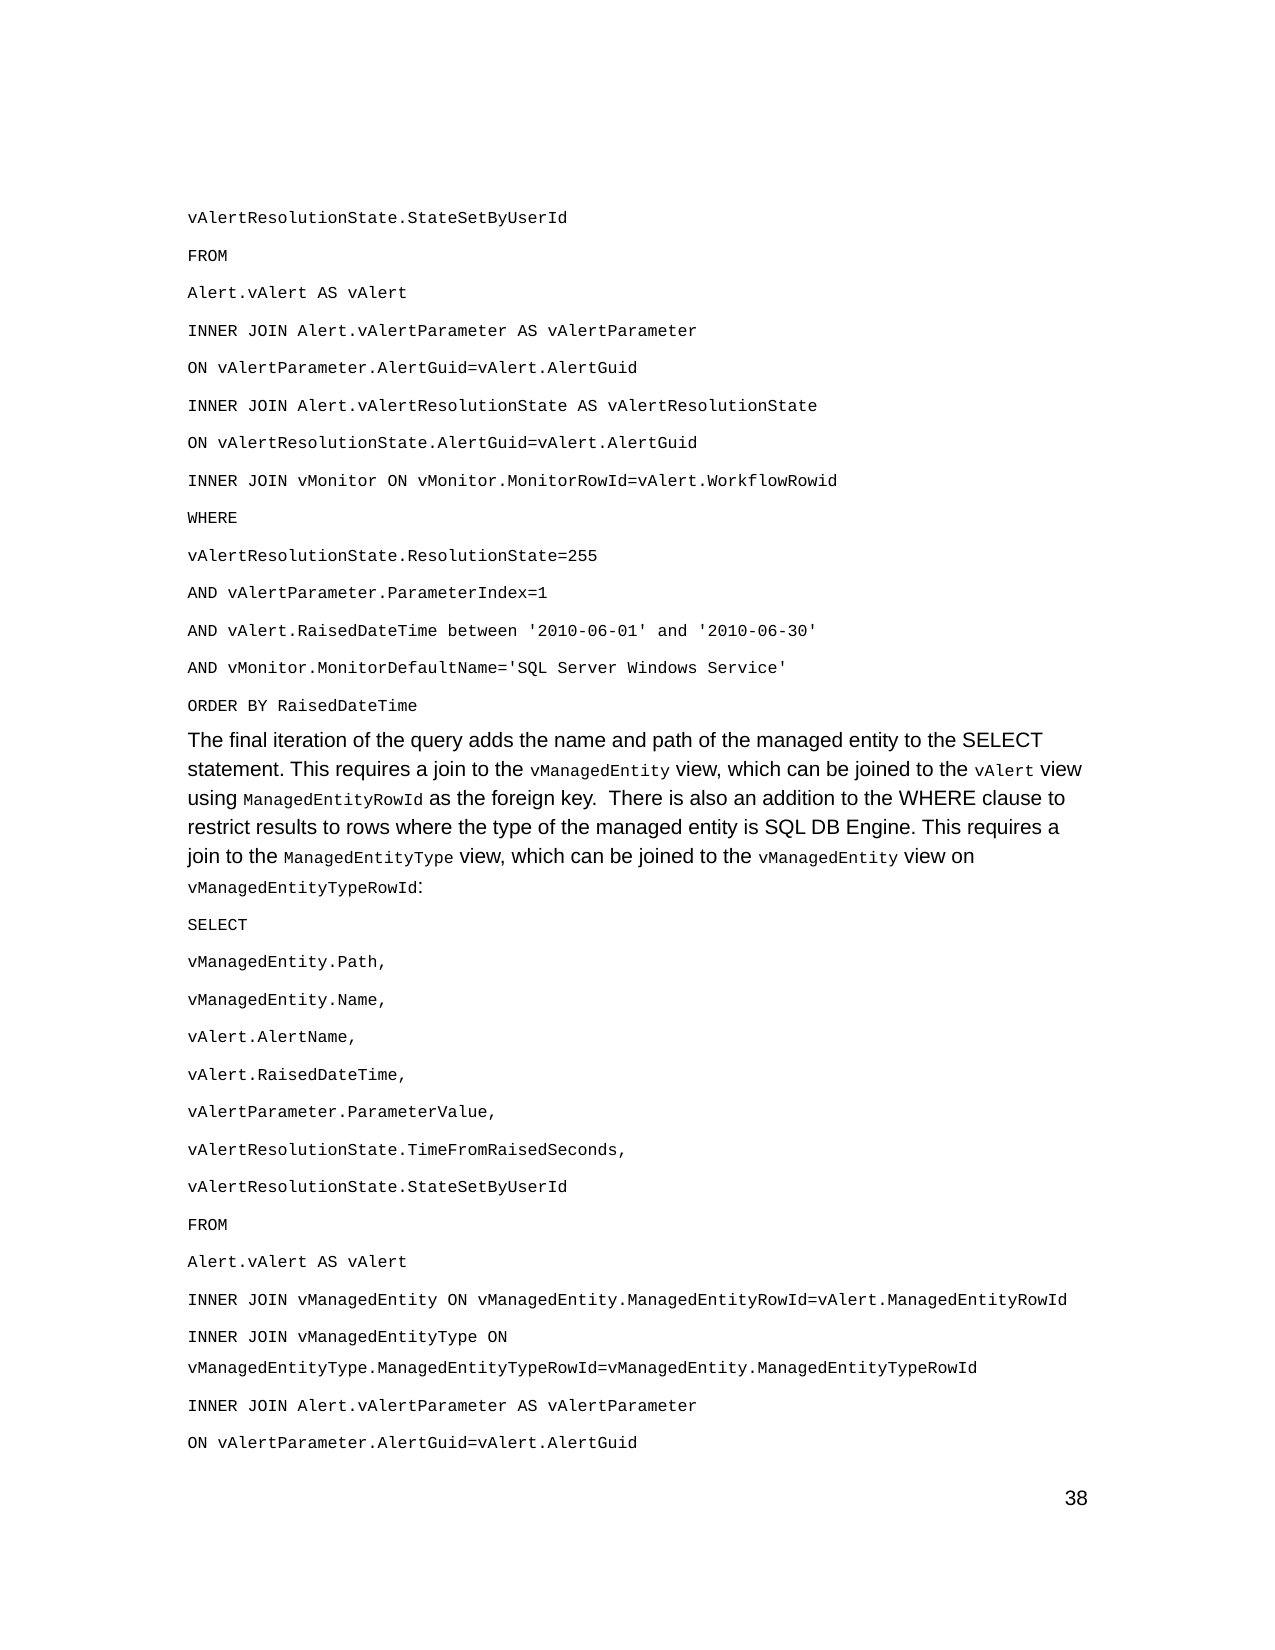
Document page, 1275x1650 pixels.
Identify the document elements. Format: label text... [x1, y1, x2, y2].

text vAlertResolutionState.TimeFromRaisedSeconds, [187, 1130, 1087, 1161]
text vManagedEntity.Path, [187, 943, 1087, 974]
text INNER JOIN vManagedEntityType ON vManagedEntityType.ManagedEntityTypeRowId=vManagedEntity.ManagedEntityTypeRowId [187, 1318, 1087, 1380]
text INNER JOIN Alert.vAlertResolutionState AS vAlertResolutionState [187, 386, 1087, 418]
text vAlertResolutionState.StateSetByUserId [187, 1168, 1087, 1199]
text FROM [187, 1205, 1087, 1236]
text FROM [187, 236, 1087, 268]
text ON vAlertParameter.AlertGuid=vAlert.AlertGuid [187, 349, 1087, 380]
text vAlert.RaisedDateTime, [187, 1055, 1087, 1086]
text WHERE [187, 499, 1087, 530]
text vAlertResolutionState.StateSetByUserId [187, 199, 1087, 230]
text SELECT [187, 905, 1087, 936]
text AND vMonitor.MonitorDefaultName='SQL Server Windows Service' [187, 649, 1087, 680]
text AND vAlertParameter.ParameterIndex=1 [187, 574, 1087, 605]
text INNER JOIN vManagedEntity ON vManagedEntity.ManagedEntityRowId=vAlert.ManagedEntityRowId [187, 1280, 1087, 1311]
text vAlert.AlertName, [187, 1018, 1087, 1049]
text vAlertParameter.ParameterValue, [187, 1093, 1087, 1124]
text ON vAlertParameter.AlertGuid=vAlert.AlertGuid [187, 1424, 1087, 1455]
text vAlertResolutionState.ResolutionState=255 [187, 536, 1087, 568]
text The final iteration of the query adds the name and path of the managed entity to the SELECT statement. This requires a join to the vManagedEntity view, which can be joined to the vAlert view using ManagedEntityRowId as the foreign key. There is also an addition to the WHERE clause to restrict results to rows where the type of the managed entity is SQL DB Engine. This requires a join to the ManagedEntityType view, which can be joined to the vManagedEntity view on vManagedEntityTypeRowId: [187, 724, 1087, 899]
text INNER JOIN vMonitor ON vMonitor.MonitorRowId=vAlert.WorkflowRowid [187, 461, 1087, 493]
text ORDER BY RaisedDateTime [187, 686, 1087, 718]
text Alert.vAlert AS vAlert [187, 274, 1087, 305]
text ON vAlertResolutionState.AlertGuid=vAlert.AlertGuid [187, 424, 1087, 455]
text INNER JOIN Alert.vAlertParameter AS vAlertParameter [187, 1386, 1087, 1418]
text Alert.vAlert AS vAlert [187, 1243, 1087, 1274]
text vManagedEntity.Name, [187, 980, 1087, 1011]
text AND vAlert.RaisedDateTime between '2010-06-01' and '2010-06-30' [187, 611, 1087, 643]
text INNER JOIN Alert.vAlertParameter AS vAlertParameter [187, 311, 1087, 343]
